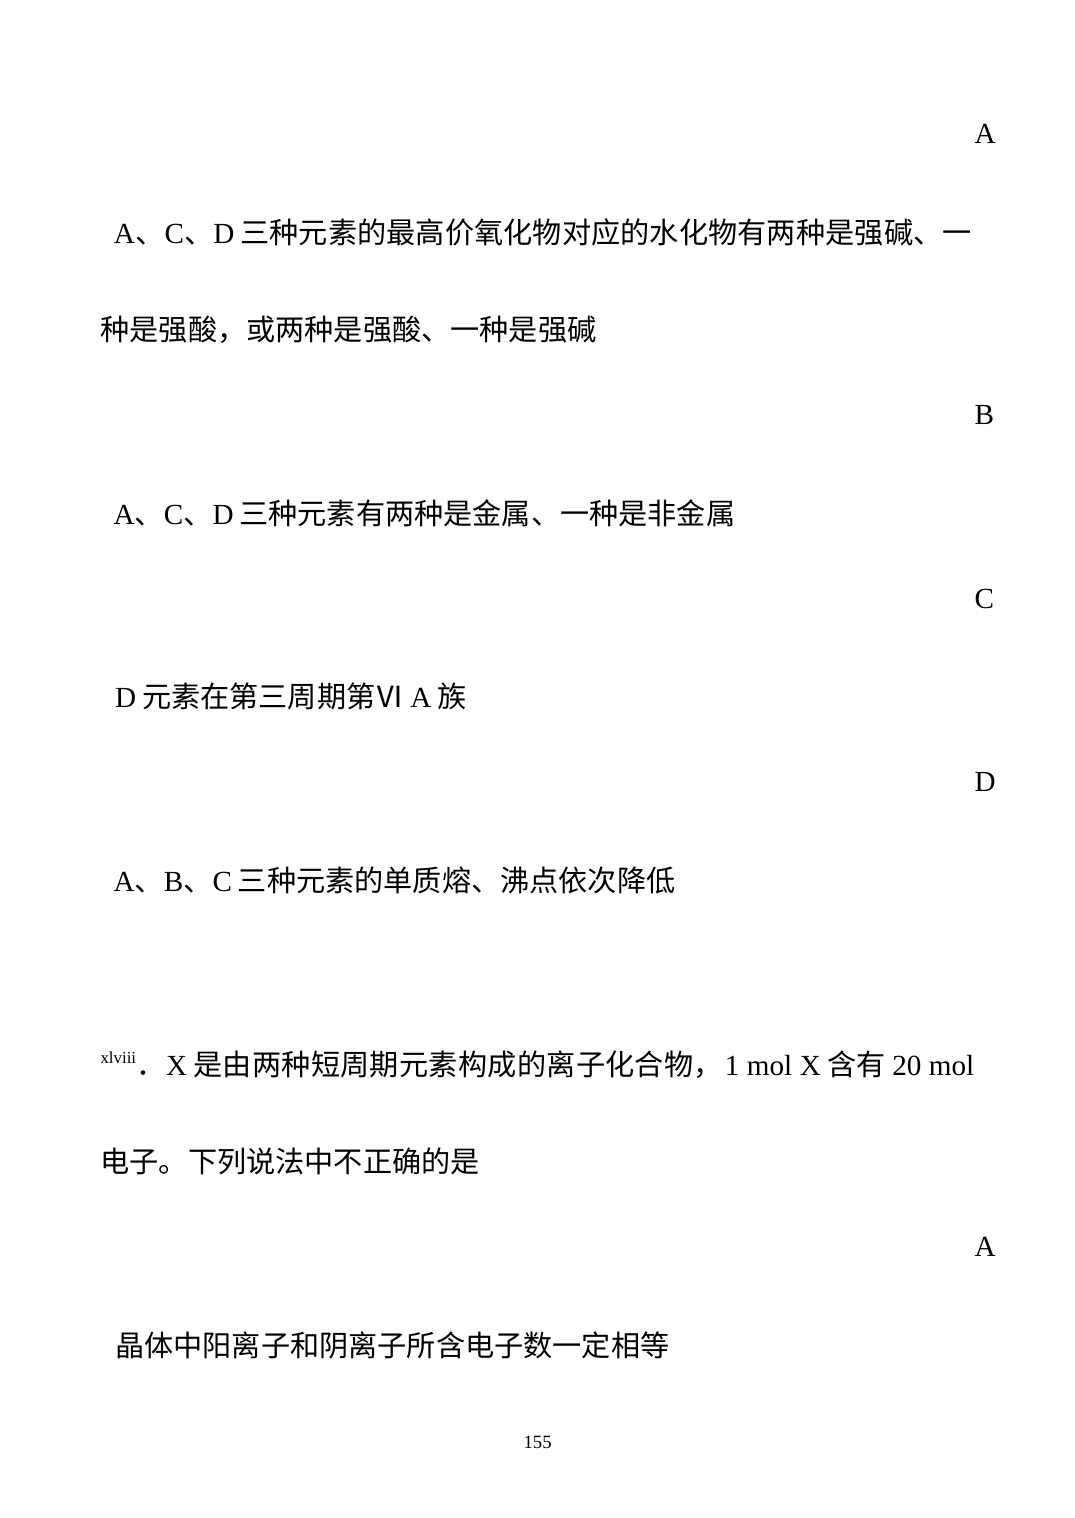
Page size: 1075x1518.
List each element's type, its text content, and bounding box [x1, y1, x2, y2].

text A A、C、D三种元素的最高价氧化物对应的水化物有两种是强碱、一种是强酸，或两种是强酸、一种是强碱 [100, 100, 974, 360]
text A 晶体中阳离子和阴离子所含电子数一定相等 [100, 1214, 974, 1376]
text C D元素在第三周期第ⅥA族 [100, 565, 974, 728]
text B A、C、D三种元素有两种是金属、一种是非金属 [100, 382, 974, 544]
text D A、B、C三种元素的单质熔、沸点依次降低 [100, 749, 974, 911]
text ．X是由两种短周期元素构成的离子化合物，1 mol X含有20 mol电子。下列说法中不正确的是 [100, 932, 974, 1192]
